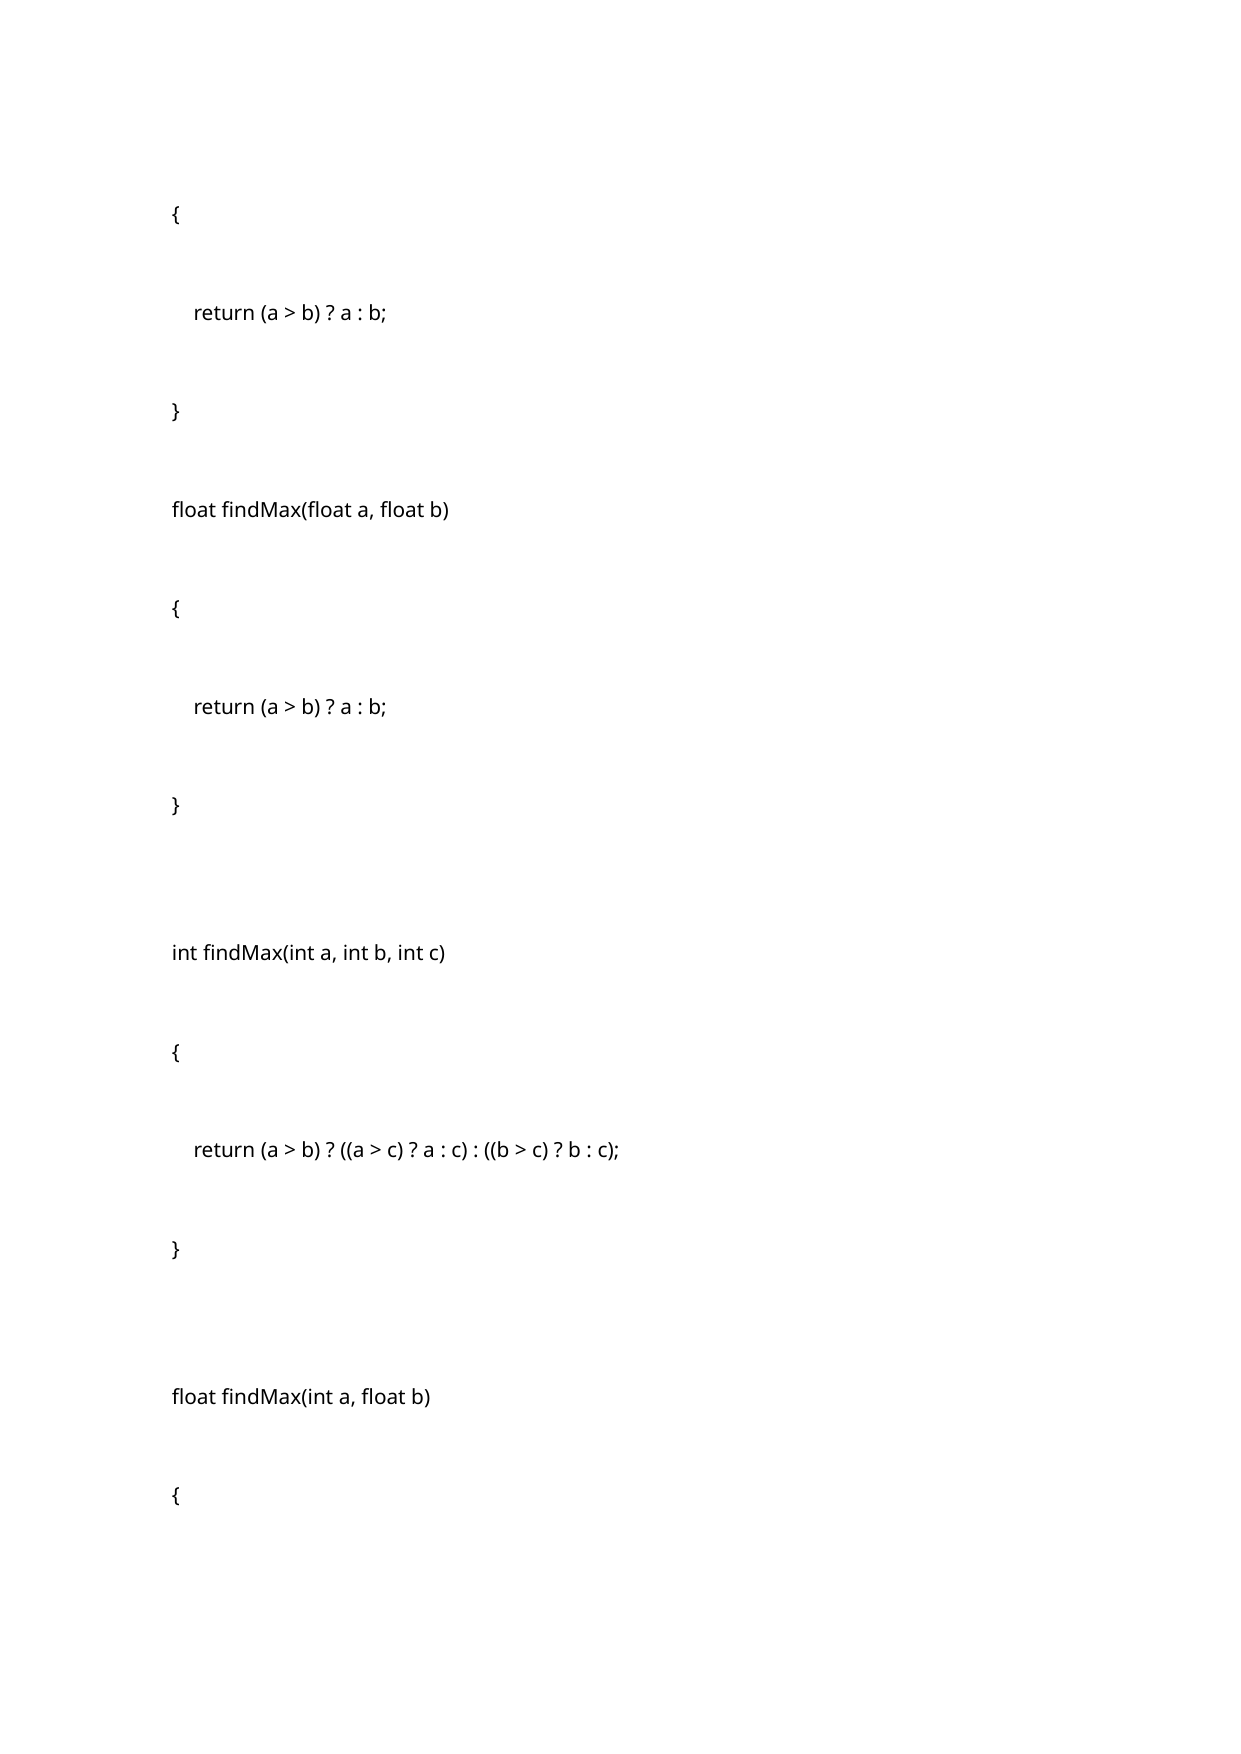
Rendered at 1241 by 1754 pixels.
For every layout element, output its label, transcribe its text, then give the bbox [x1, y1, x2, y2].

text return (a > b) ? ((a > c) ? a : c) : ((b > c) ? b : c); [150, 1135, 1090, 1164]
text } [150, 1234, 1090, 1262]
text { [150, 1480, 1090, 1509]
text float findMax(int a, float b) [150, 1382, 1090, 1410]
text return (a > b) ? a : b; [150, 298, 1090, 326]
text int findMax(int a, int b, int c) [150, 938, 1090, 967]
text return (a > b) ? a : b; [150, 692, 1090, 720]
text float findMax(float a, float b) [150, 495, 1090, 523]
text { [150, 1037, 1090, 1065]
text } [150, 396, 1090, 425]
text } [150, 791, 1090, 819]
text { [150, 593, 1090, 622]
text { [150, 199, 1090, 228]
